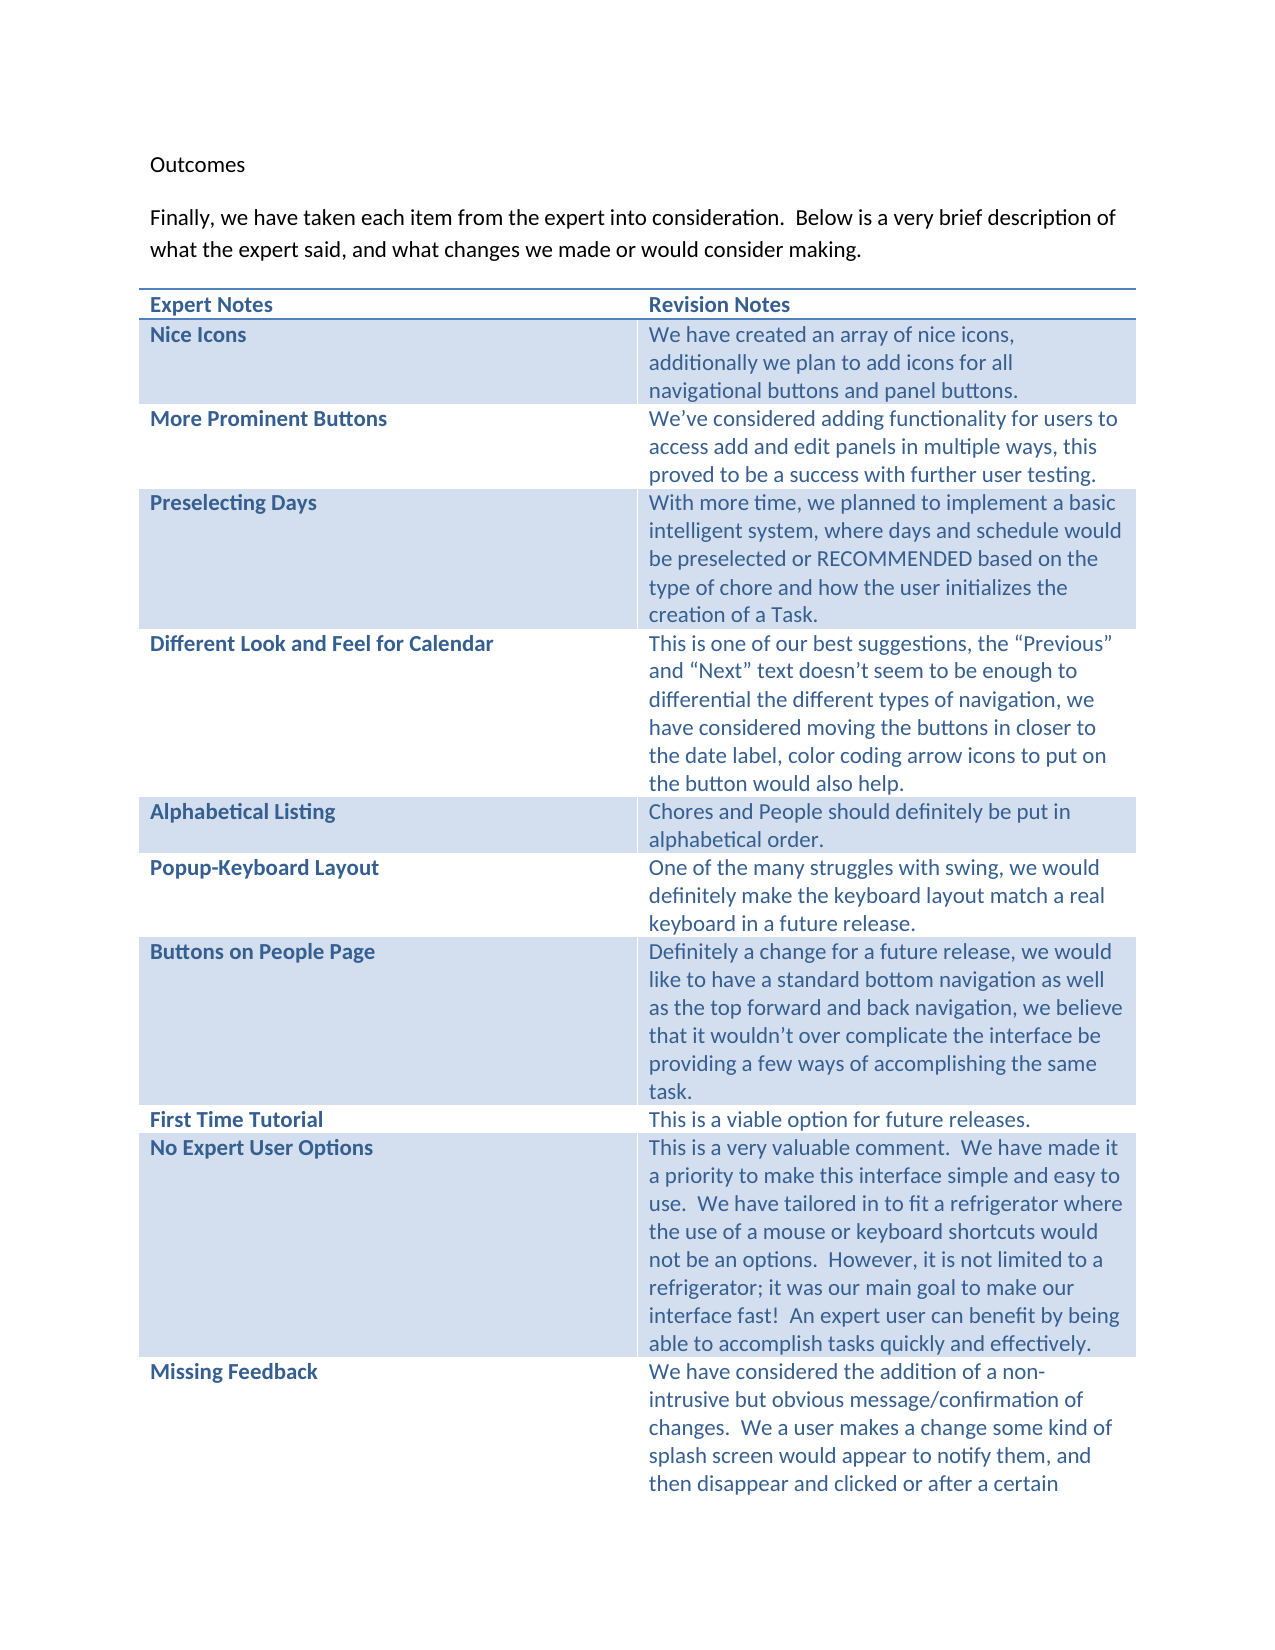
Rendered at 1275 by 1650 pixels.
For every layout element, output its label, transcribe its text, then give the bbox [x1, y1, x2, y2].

table_cell Chores and People should definitely be put in alphabetical order. [638, 797, 1136, 853]
text Outcomes [150, 150, 1125, 178]
table_cell This is a very valuable comment. We have made it a priority to make this interface simple and easy to use. We have tailored in to fit a refrigerator where the use of a mouse or keyboard shortcuts would not be an options. However, it is not limited to a refrigerator; it was our main goal to make our interface fast! An expert user can benefit by being able to accomplish tasks quickly and effectively. [638, 1133, 1136, 1357]
table_cell Different Look and Feel for Calendar [139, 629, 637, 797]
table_cell More Prominent Buttons [139, 405, 637, 488]
table_cell Missing Feedback [139, 1357, 637, 1497]
table_cell Preselecting Days [139, 489, 637, 629]
table_cell Popup-Keyboard Layout [139, 853, 637, 937]
table_cell One of the many struggles with swing, we would definitely make the keyboard layout match a real keyboard in a future release. [638, 853, 1136, 937]
table_cell We’ve considered adding functionality for users to access add and edit panels in multiple ways, this proved to be a success with further user testing. [638, 405, 1136, 488]
table_header Revision Notes [638, 290, 1136, 318]
table_cell No Expert User Options [139, 1133, 637, 1357]
table_cell This is a viable option for future releases. [638, 1105, 1136, 1133]
table_cell Definitely a change for a future release, we would like to have a standard bottom navigation as well as the top forward and back navigation, we believe that it wouldn’t over complicate the interface be providing a few ways of accomplishing the same task. [638, 937, 1136, 1105]
table_cell Buttons on People Page [139, 937, 637, 1105]
text Finally, we have taken each item from the expert into consideration. Below is a very brief description of what the expert said, and what changes we made or would consider making. [150, 203, 1125, 263]
table_header Expert Notes [139, 290, 637, 318]
table_cell This is one of our best suggestions, the “Previous” and “Next” text doesn’t seem to be enough to differential the different types of navigation, we have considered moving the buttons in closer to the date label, color coding arrow icons to put on the button would also help. [638, 629, 1136, 797]
table_cell We have created an array of nice icons, additionally we plan to add icons for all navigational buttons and panel buttons. [638, 320, 1136, 404]
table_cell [638, 1357, 1136, 1497]
table_cell First Time Tutorial [139, 1105, 637, 1133]
table_cell With more time, we planned to implement a basic intelligent system, where days and schedule would be preselected or RECOMMENDED based on the type of chore and how the user initializes the creation of a Task. [638, 489, 1136, 629]
table_cell Alphabetical Listing [139, 797, 637, 853]
table_cell Nice Icons [139, 320, 637, 404]
